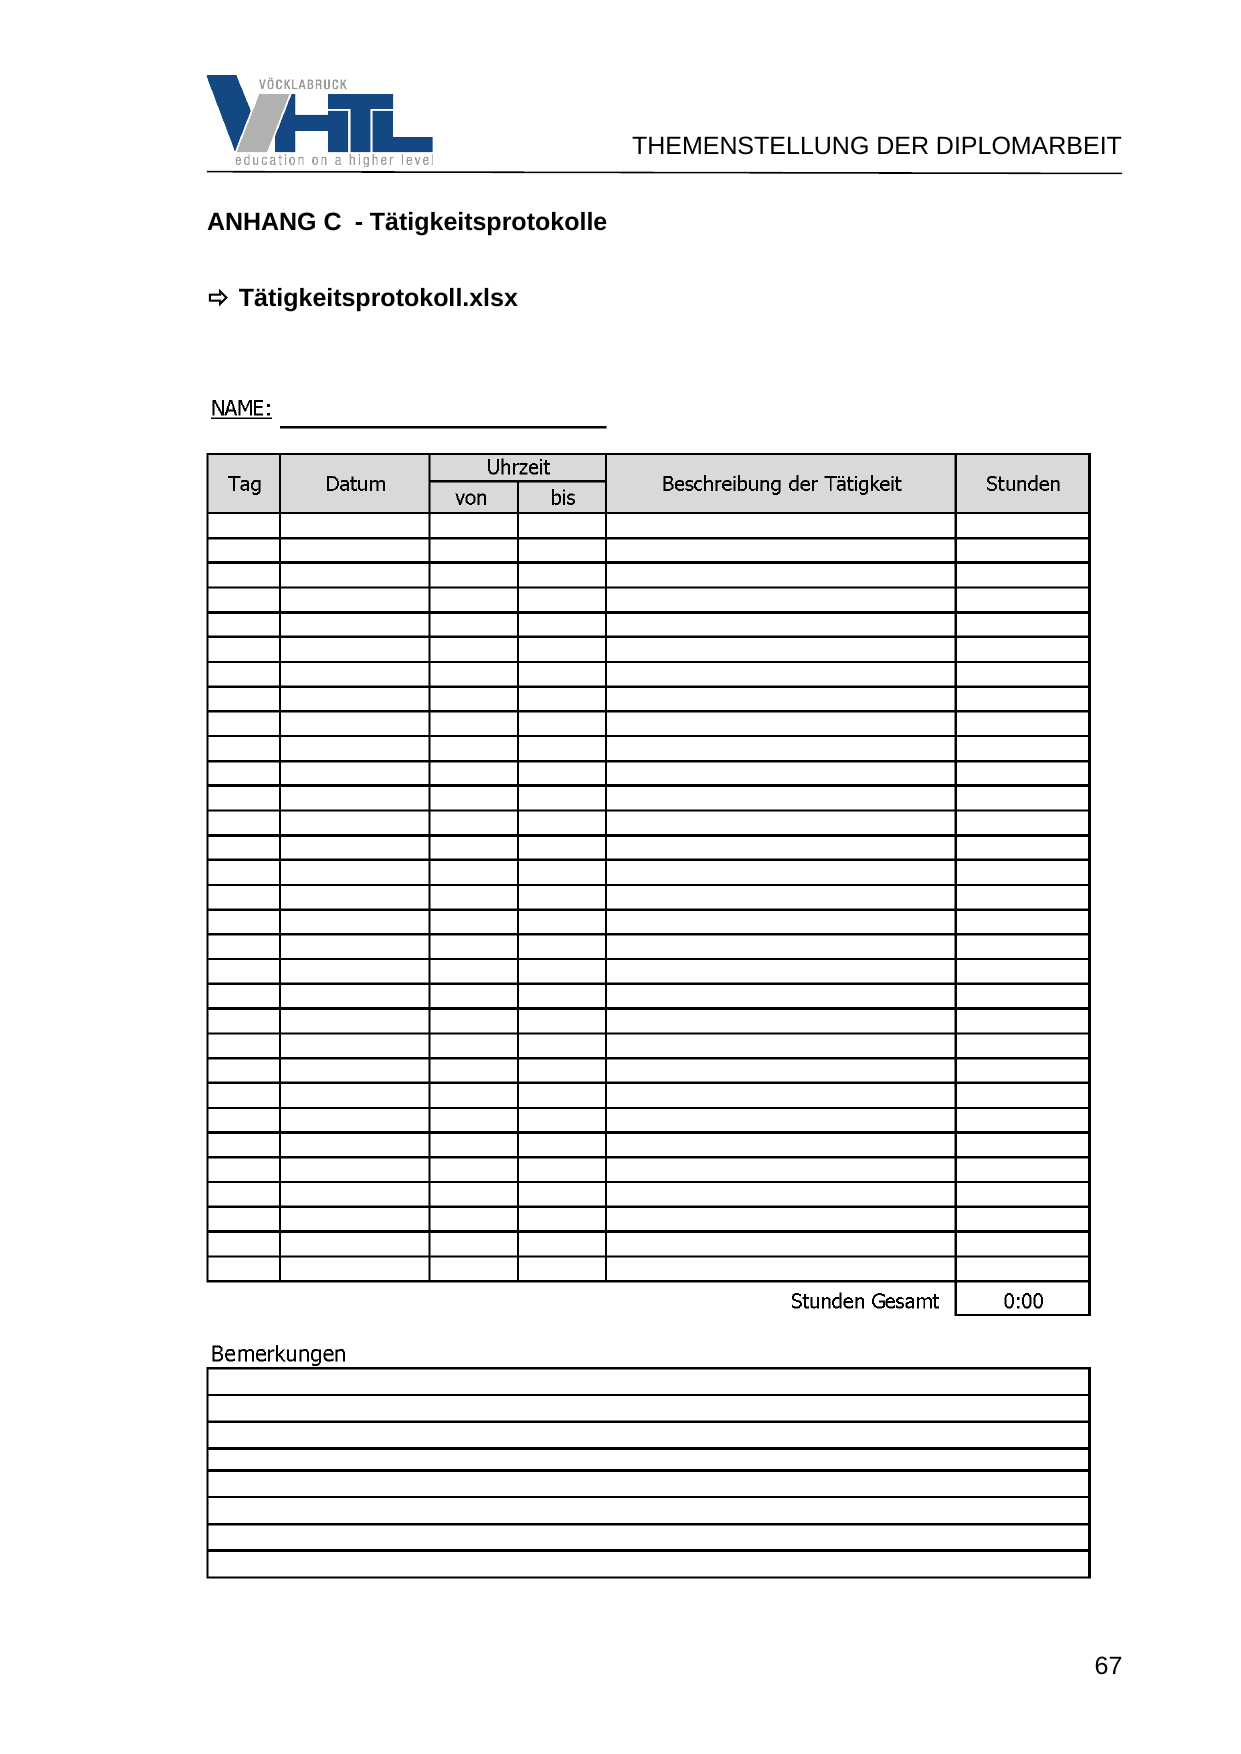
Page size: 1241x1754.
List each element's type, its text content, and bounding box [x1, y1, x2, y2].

subtitle - Tätigkeitsprotokolle [207, 207, 1122, 236]
picture [178, 291, 1123, 1630]
picture [206, 75, 433, 167]
text Tätigkeitsprotokoll.xlsx [207, 283, 1122, 312]
